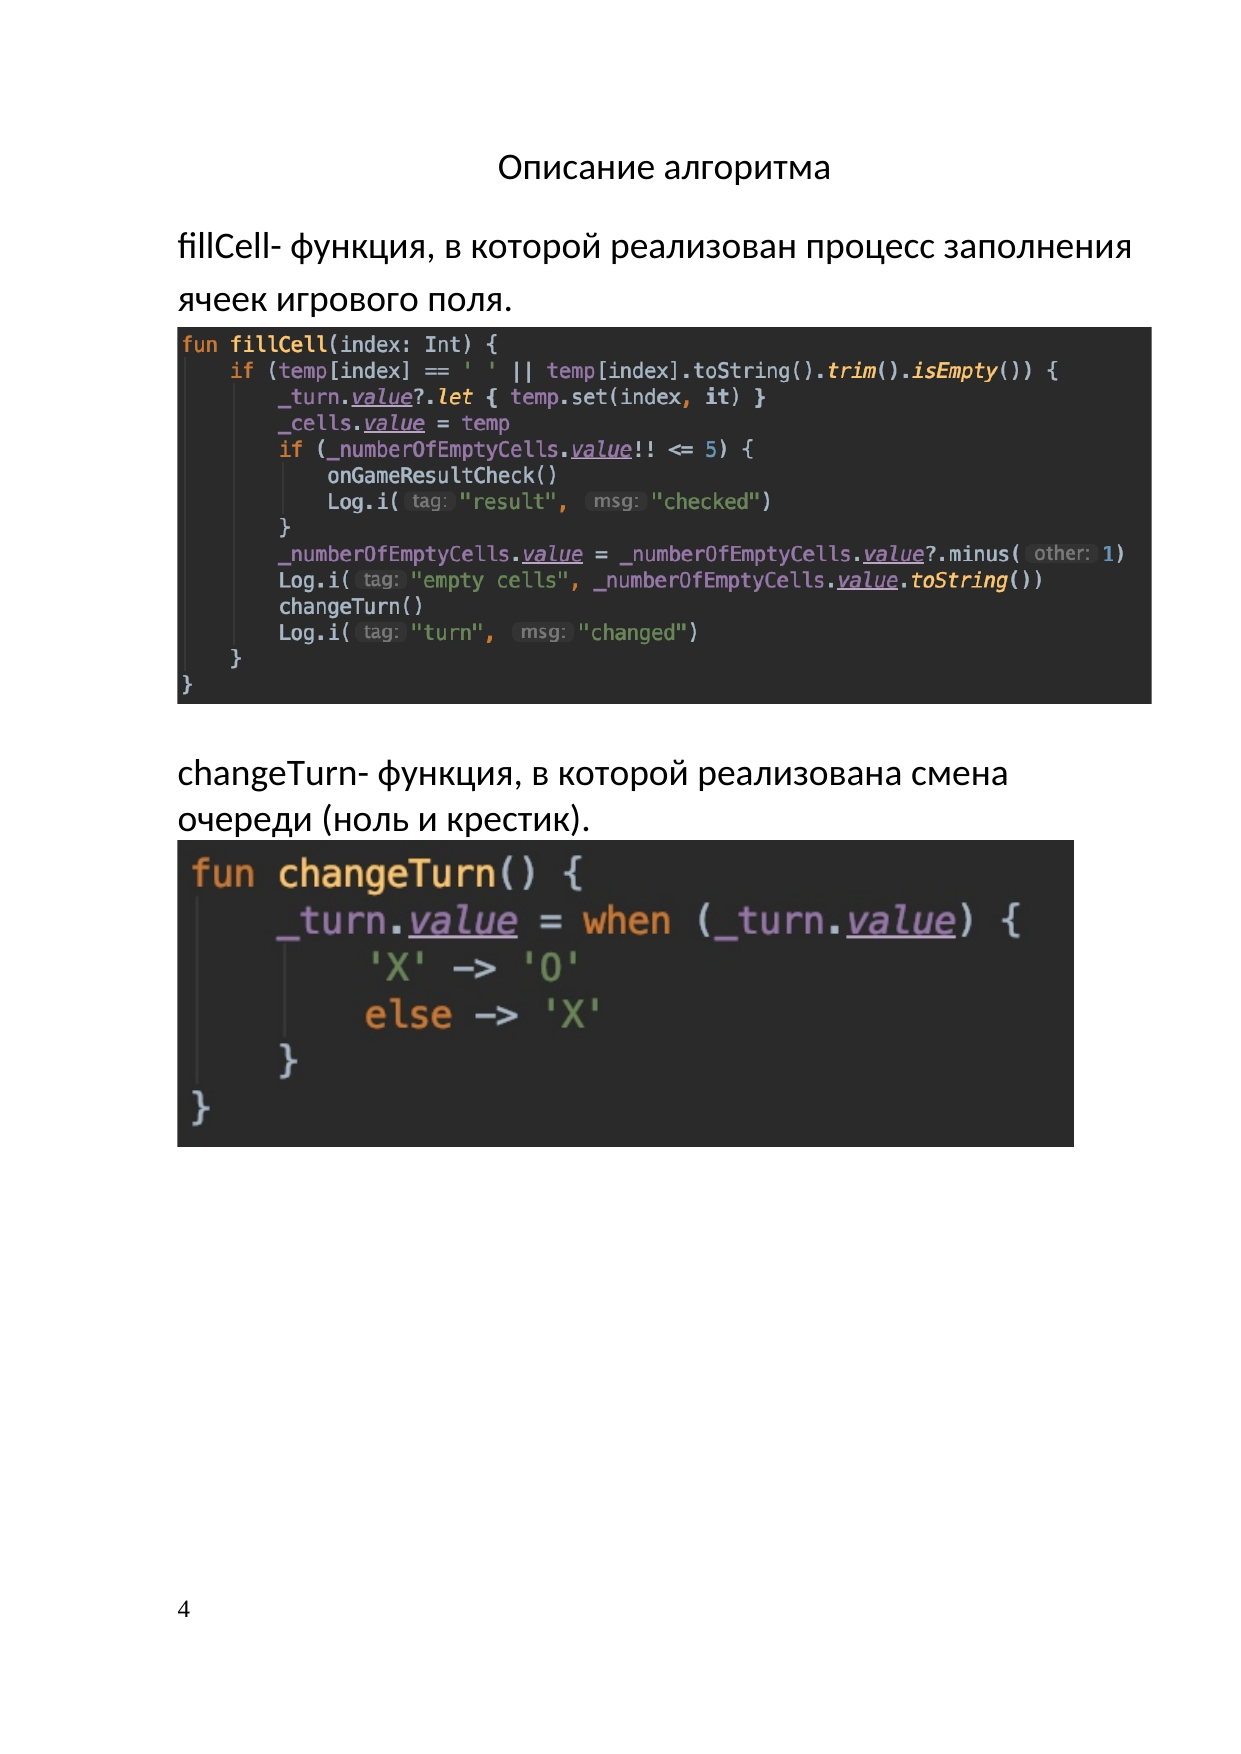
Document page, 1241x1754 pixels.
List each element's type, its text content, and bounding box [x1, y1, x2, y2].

subtitle Описание алгоритма [177, 143, 1152, 189]
picture [177, 840, 1074, 1147]
text changeTurn- функция, в которой реализована смена очереди (ноль и крестик). [177, 749, 1152, 841]
text fillCell- функция, в которой реализован процесс заполнения ячеек игрового поля. [177, 222, 1152, 321]
picture [177, 327, 1152, 704]
